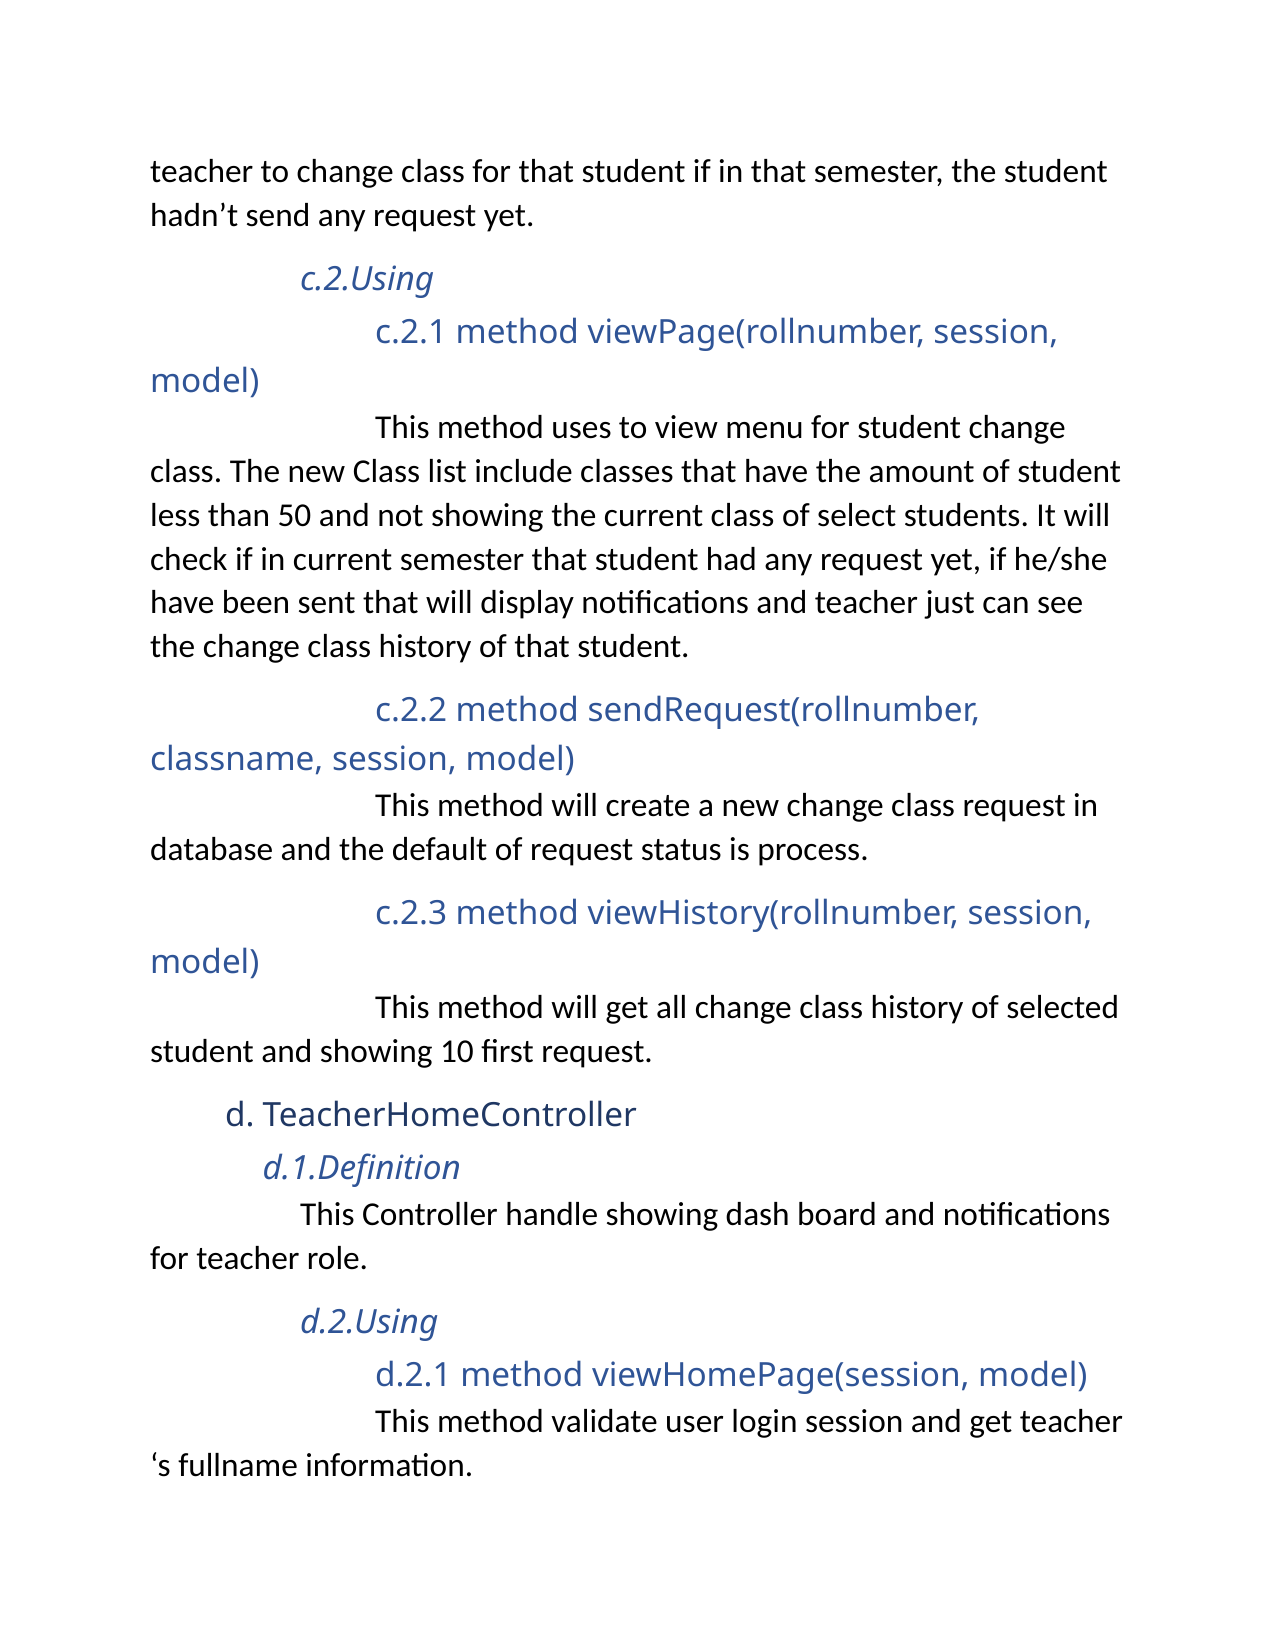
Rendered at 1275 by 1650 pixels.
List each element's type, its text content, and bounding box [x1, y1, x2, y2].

text This method uses to view menu for student change class. The new Class list include classes that have the amount of student less than 50 and not showing the current class of select students. It will check if in current semester that student had any request yet, if he/she have been sent that will display notifications and teacher just can see the change class history of that student. [150, 406, 1125, 666]
subtitle d.2.Using [150, 1298, 1125, 1343]
text This method will get all change class history of selected student and showing 10 first request. [150, 986, 1125, 1071]
subtitle c.2.3 method viewHistory(rollnumber, session, model) [150, 888, 1125, 983]
subtitle c.2.Using [150, 254, 1125, 300]
subtitle c.2.2 method sendRequest(rollnumber, classname, session, model) [150, 686, 1125, 780]
subtitle d.1.Definition [262, 1144, 1125, 1189]
text This method will create a new change class request in database and the default of request status is process. [150, 784, 1125, 869]
subtitle d.2.1 method viewHomePage(session, model) [150, 1351, 1125, 1396]
text This method validate user login session and get teacher ‘s fullname information. [150, 1400, 1125, 1484]
text This Controller handle showing dash board and notifications for teacher role. [150, 1193, 1125, 1278]
subtitle TeacherHomeController [225, 1091, 1125, 1136]
subtitle c.2.1 method viewPage(rollnumber, session, model) [150, 308, 1125, 402]
